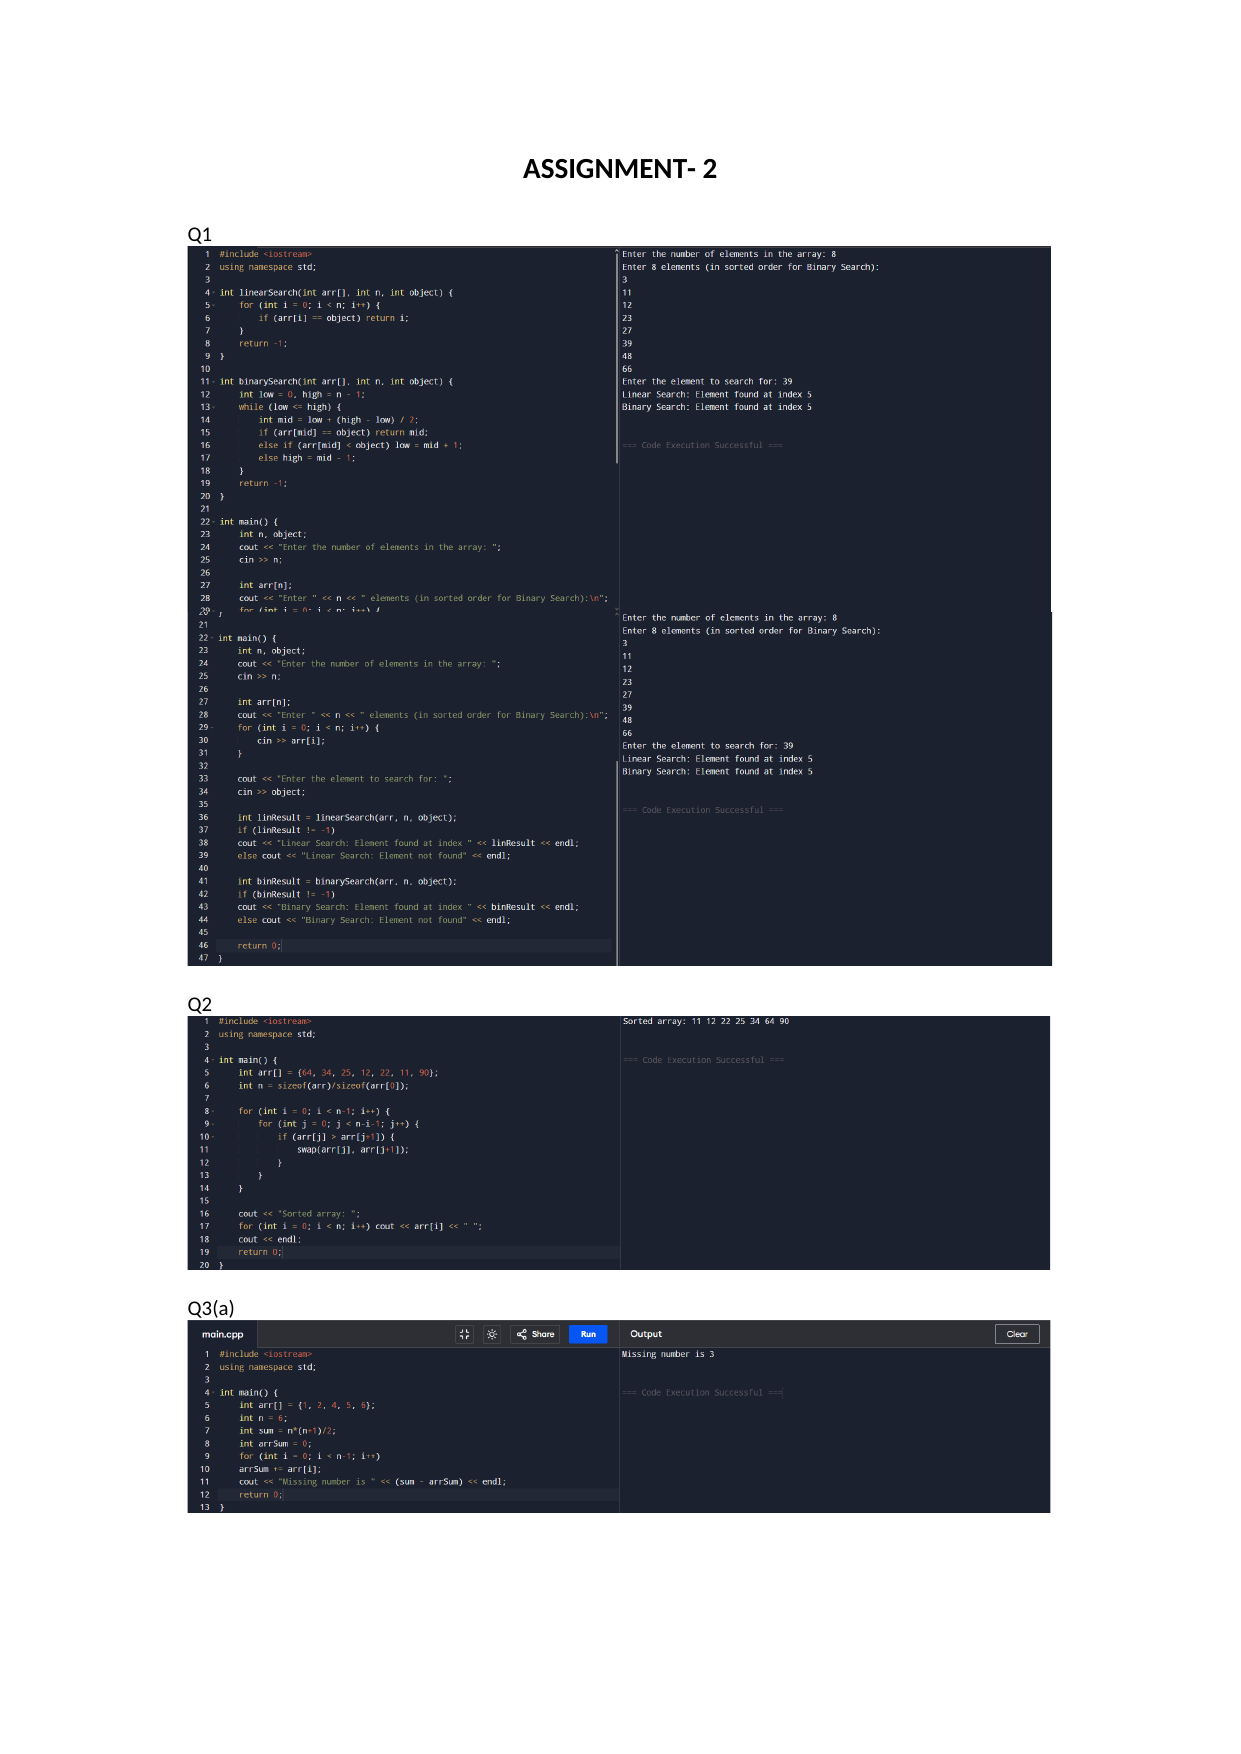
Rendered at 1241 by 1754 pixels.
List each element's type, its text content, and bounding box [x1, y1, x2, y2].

text ASSIGNMENT- 2 [187, 150, 1053, 186]
picture [187, 1016, 1051, 1270]
text Q1 [187, 221, 1053, 612]
picture [187, 246, 1053, 966]
picture [187, 1320, 1051, 1513]
